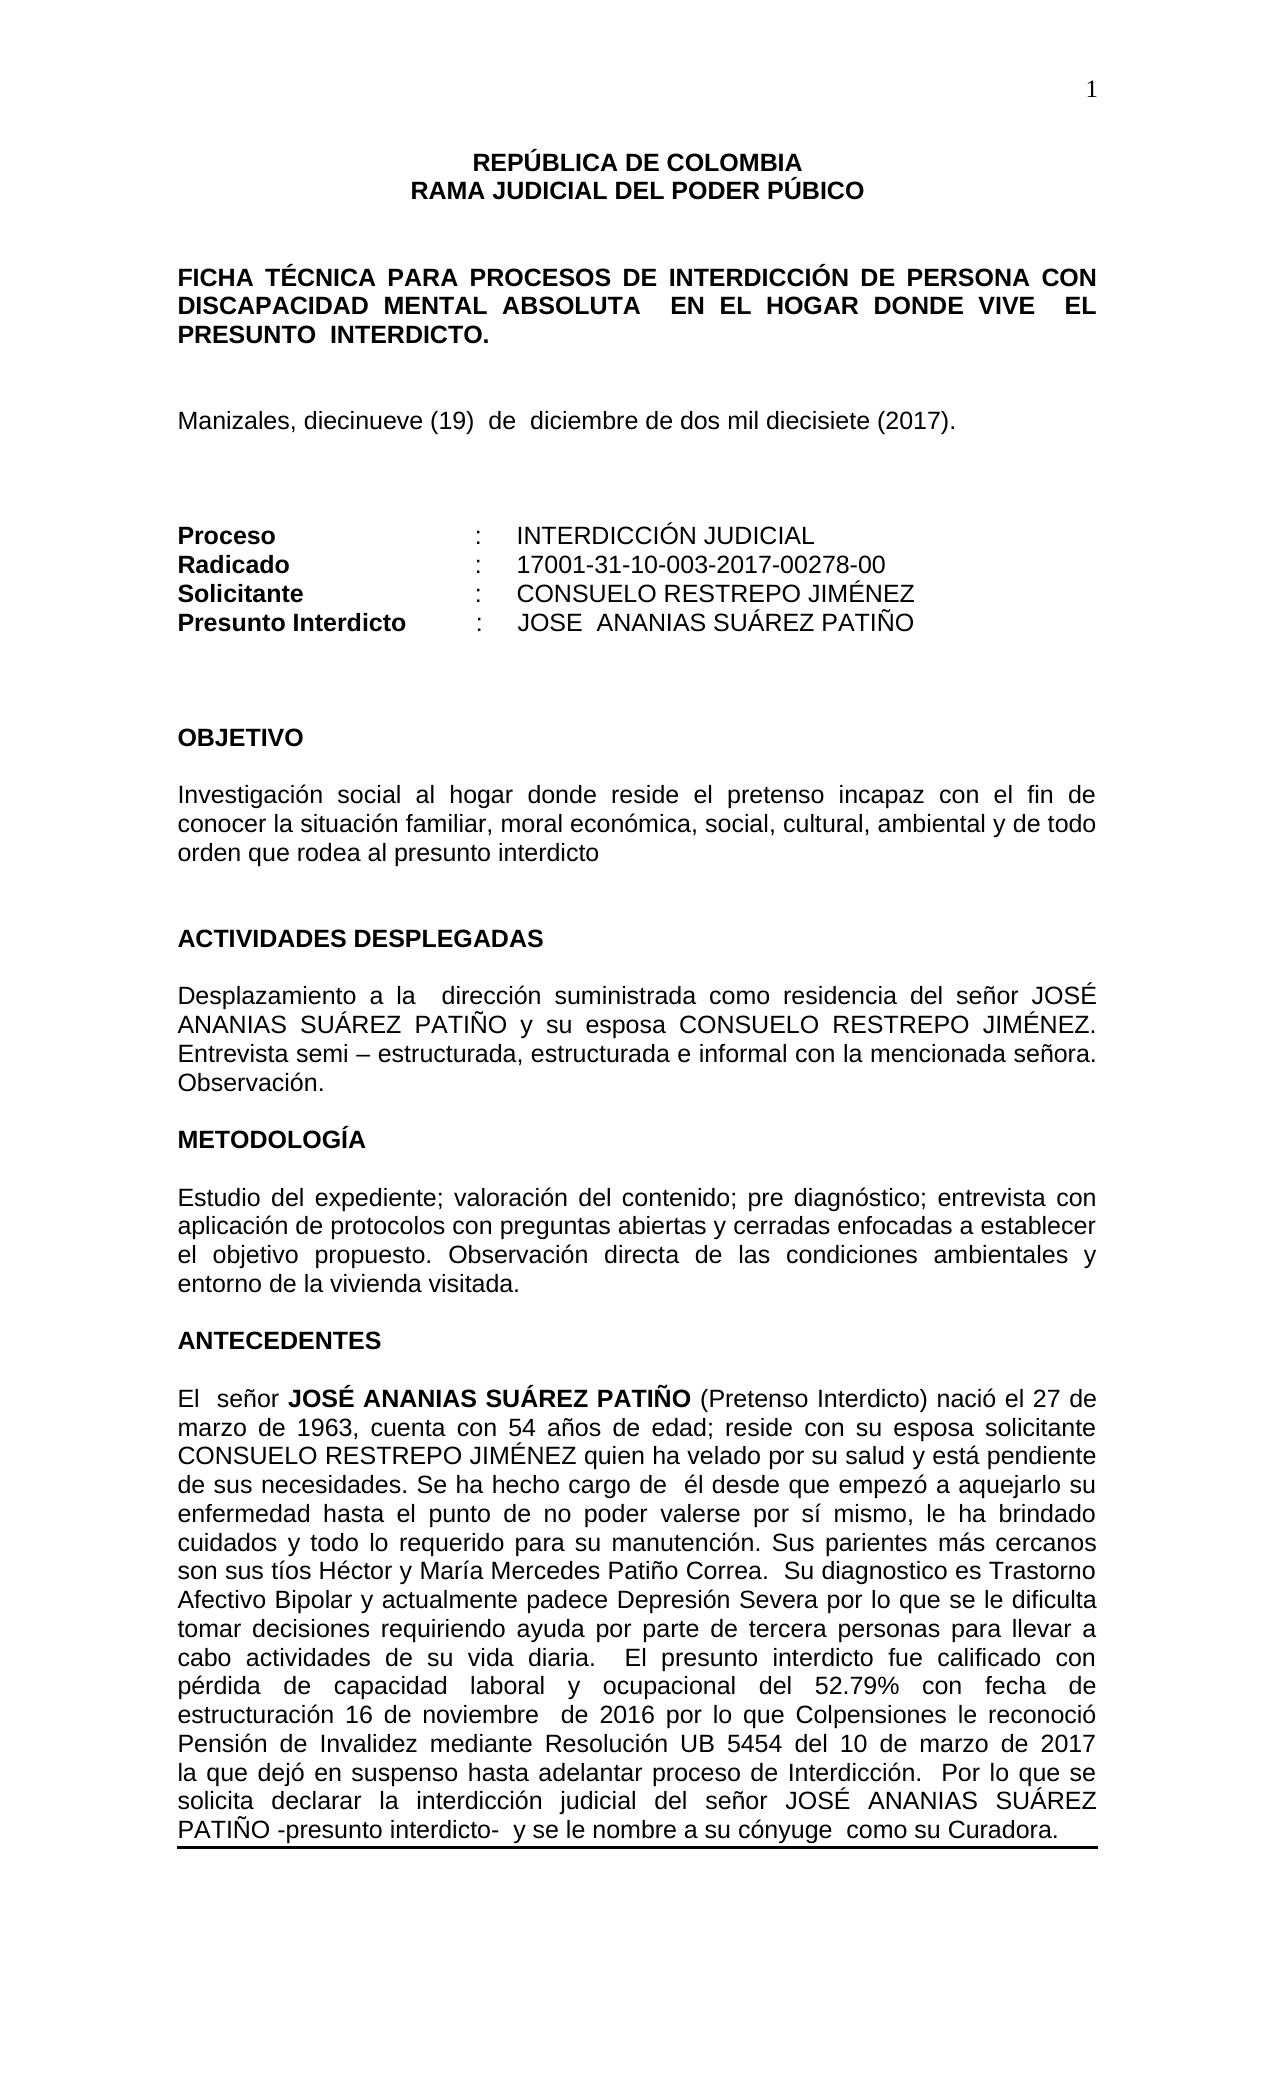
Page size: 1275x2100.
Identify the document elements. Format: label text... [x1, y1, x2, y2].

text Estudio del expediente; valoración del contenido; pre diagnóstico; entrevista con aplicación de protocolos con preguntas abiertas y cerradas enfocadas a establecer el objetivo propuesto. Observación directa de las condiciones ambientales y entorno de la vivienda visitada. [177, 1183, 1098, 1298]
text RAMA JUDICIAL DEL PODER PÚBICO [177, 176, 1098, 205]
text ANTECEDENTES [177, 1326, 1098, 1355]
text REPÚBLICA DE COLOMBIA [177, 148, 1098, 176]
text Solicitante : CONSUELO RESTREPO JIMÉNEZ [177, 579, 1098, 608]
text Proceso : INTERDICCIÓN JUDICIAL [177, 521, 1098, 550]
text OBJETIVO [177, 723, 1098, 751]
text METODOLOGÍA [177, 1125, 1098, 1154]
text Manizales, diecinueve (19) de diciembre de dos mil diecisiete (2017). [177, 406, 1098, 435]
text Investigación social al hogar donde reside el pretenso incapaz con el fin de conocer la situación familiar, moral económica, social, cultural, ambiental y de todo orden que rodea al presunto interdicto [177, 780, 1098, 866]
text Radicado : 17001-31-10-003-2017-00278-00 [177, 550, 1098, 579]
text Presunto Interdicto : JOSE ANANIAS SUÁREZ PATIÑO [177, 608, 1098, 636]
text ACTIVIDADES DESPLEGADAS [177, 924, 1098, 953]
text FICHA TÉCNICA PARA PROCESOS DE INTERDICCIÓN DE PERSONA CON DISCAPACIDAD MENTAL ABSOLUTA EN EL HOGAR DONDE VIVE EL PRESUNTO INTERDICTO. [177, 263, 1098, 349]
text Desplazamiento a la dirección suministrada como residencia del señor JOSÉ ANANIAS SUÁREZ PATIÑO y su esposa CONSUELO RESTREPO JIMÉNEZ. Entrevista semi – estructurada, estructurada e informal con la mencionada señora. Observación. [177, 981, 1098, 1096]
text El señor JOSÉ ANANIAS SUÁREZ PATIÑO (Pretenso Interdicto) nació el 27 de marzo de 1963, cuenta con 54 años de edad; reside con su esposa solicitante CONSUELO RESTREPO JIMÉNEZ quien ha velado por su salud y está pendiente de sus necesidades. Se ha hecho cargo de él desde que empezó a aquejarlo su enfermedad hasta el punto de no poder valerse por sí mismo, le ha brindado cuidados y todo lo requerido para su manutención. Sus parientes más cercanos son sus tíos Héctor y María Mercedes Patiño Correa. Su diagnostico es Trastorno Afectivo Bipolar y actualmente padece Depresión Severa por lo que se le dificulta tomar decisiones requiriendo ayuda por parte de tercera personas para llevar a cabo actividades de su vida diaria. El presunto interdicto fue calificado con pérdida de capacidad laboral y ocupacional del 52.79% con fecha de estructuración 16 de noviembre de 2016 por lo que Colpensiones le reconoció Pensión de Invalidez mediante Resolución UB 5454 del 10 de marzo de 2017 la que dejó en suspenso hasta adelantar proceso de Interdicción. Por lo que se solicita declarar la interdicción judicial del señor JOSÉ ANANIAS SUÁREZ PATIÑO -presunto interdicto- y se le nombre a su cónyuge como su Curadora. [177, 1384, 1098, 1846]
